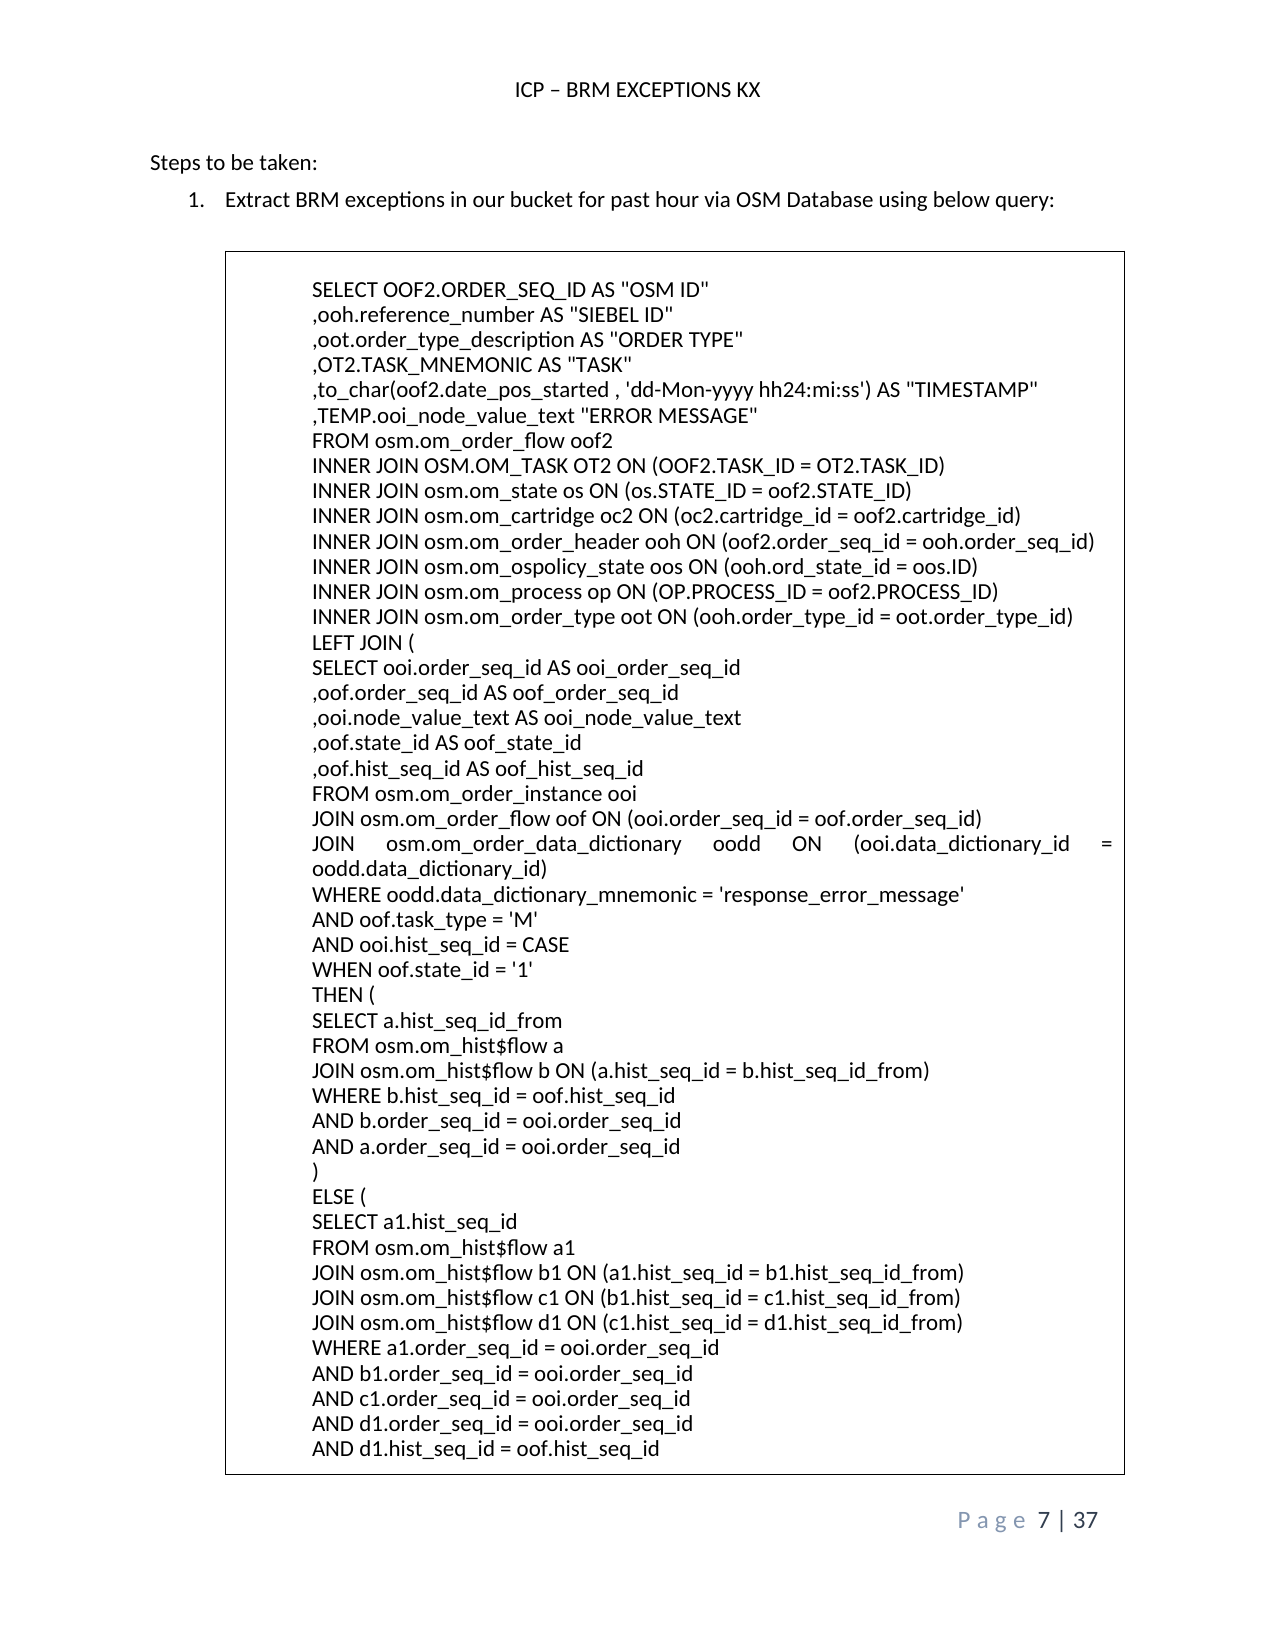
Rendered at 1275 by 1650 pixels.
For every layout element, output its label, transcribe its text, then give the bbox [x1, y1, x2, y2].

text Steps to be taken: [150, 150, 1125, 175]
list Extract BRM exceptions in our bucket for past hour via OSM Database using below query: [187, 188, 1125, 213]
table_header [226, 252, 1124, 1474]
